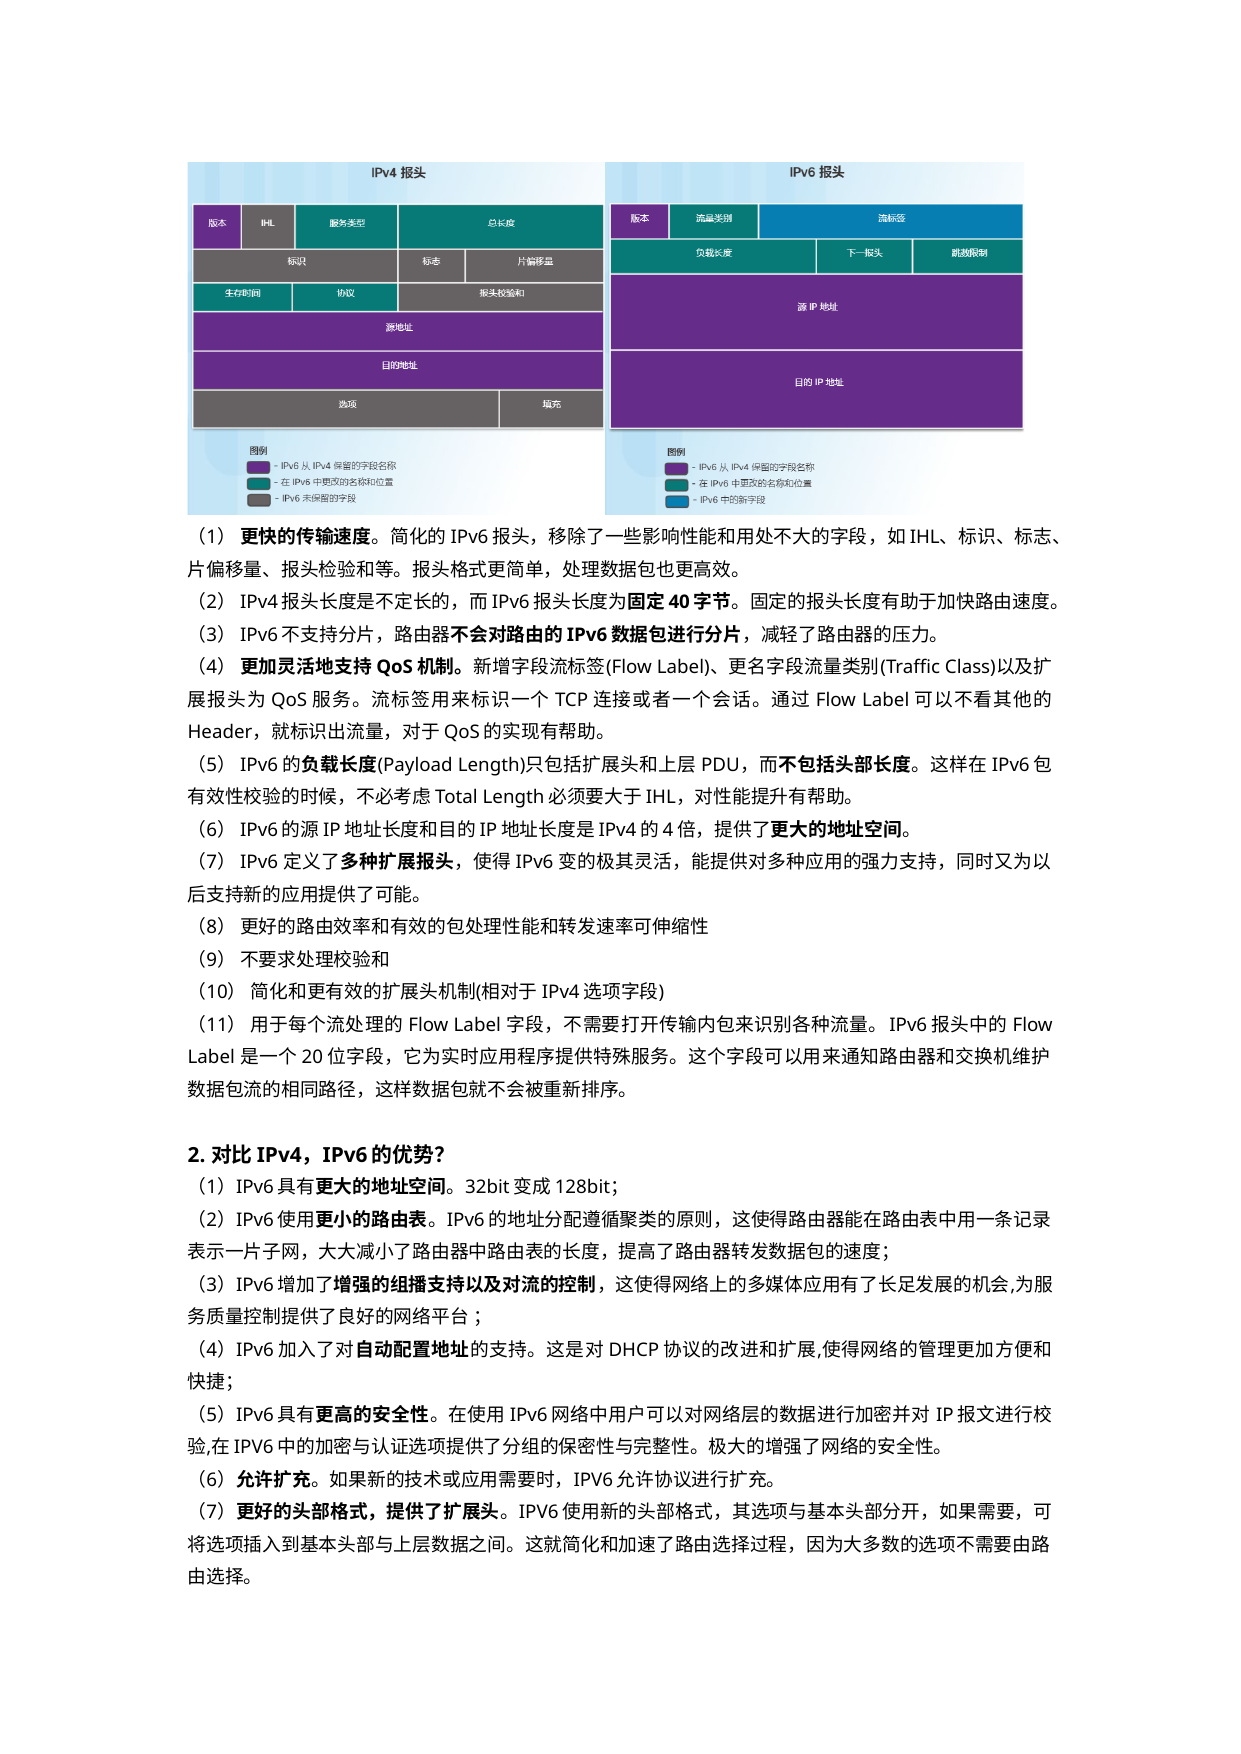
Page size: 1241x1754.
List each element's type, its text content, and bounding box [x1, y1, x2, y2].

list IPv4报头长度是不定长的，而IPv6报头长度为固定40字节。固定的报头长度有助于加快路由速度。 [187, 584, 1053, 617]
list IPv6 定义了多种扩展报头，使得 IPv6 变的极其灵活，能提供对多种应用的强力支持，同时又为以后支持新的应用提供了可能。 [187, 844, 1053, 909]
list IPv6具有更高的安全性。在使用IPv6网络中用户可以对网络层的数据进行加密并对IP报文进行校验,在IPV6中的加密与认证选项提供了分组的保密性与完整性。极大的增强了网络的安全性。 [187, 1397, 1053, 1462]
list 简化和更有效的扩展头机制(相对于 IPv4选项字段) [187, 974, 1053, 1007]
list 用于每个流处理的 Flow Label 字段，不需要打开传输内包来识别各种流量。IPv6报头中的 Flow Label 是一个20位字段，它为实时应用程序提供特殊服务。这个字段可以用来通知路由器和交换机维护数据包流的相同路径，这样数据包就不会被重新排序。 [187, 1007, 1053, 1104]
list 更好的头部格式，提供了扩展头。IPV6使用新的头部格式，其选项与基本头部分开，如果需要，可将选项插入到基本头部与上层数据之间。这就简化和加速了路由选择过程，因为大多数的选项不需要由路由选择。 [187, 1494, 1053, 1592]
list 允许扩充。如果新的技术或应用需要时，IPV6允许协议进行扩充。 [187, 1462, 1053, 1494]
list IPv6的源IP地址长度和目的IP地址长度是IPv4的4倍，提供了更大的地址空间。 [187, 812, 1053, 844]
list 更加灵活地支持QoS机制。新增字段流标签(Flow Label)、更名字段流量类别(Traffic Class)以及扩展报头为QoS服务。流标签用来标识一个TCP连接或者一个会话。通过Flow Label可以不看其他的Header，就标识出流量，对于QoS的实现有帮助。 [187, 649, 1053, 747]
list 不要求处理校验和 [187, 942, 1053, 974]
list 更快的传输速度。简化的IPv6报头，移除了一些影响性能和用处不大的字段，如IHL、标识、标志、片偏移量、报头检验和等。报头格式更简单，处理数据包也更高效。 [187, 519, 1053, 584]
list IPv6具有更大的地址空间。32bit变成128bit； [187, 1169, 1053, 1202]
list IPv6不支持分片，路由器不会对路由的IPv6数据包进行分片，减轻了路由器的压力。 [187, 617, 1053, 649]
list 更好的路由效率和有效的包处理性能和转发速率可伸缩性 [187, 909, 1053, 942]
picture [187, 162, 1025, 515]
list IPv6增加了增强的组播支持以及对流的控制，这使得网络上的多媒体应用有了长足发展的机会,为服务质量控制提供了良好的网络平台 ； [187, 1267, 1053, 1332]
list IPv6使用更小的路由表。IPv6的地址分配遵循聚类的原则，这使得路由器能在路由表中用一条记录表示一片子网，大大减小了路由器中路由表的长度，提高了路由器转发数据包的速度； [187, 1202, 1053, 1267]
list IPv6加入了对自动配置地址的支持。这是对DHCP协议的改进和扩展,使得网络的管理更加方便和快捷； [187, 1332, 1053, 1397]
list 对比IPv4，IPv6的优势？ [187, 1137, 1053, 1169]
list IPv6的负载长度(Payload Length)只包括扩展头和上层PDU，而不包括头部长度。这样在IPv6包有效性校验的时候，不必考虑Total Length必须要大于IHL，对性能提升有帮助。 [187, 747, 1053, 812]
